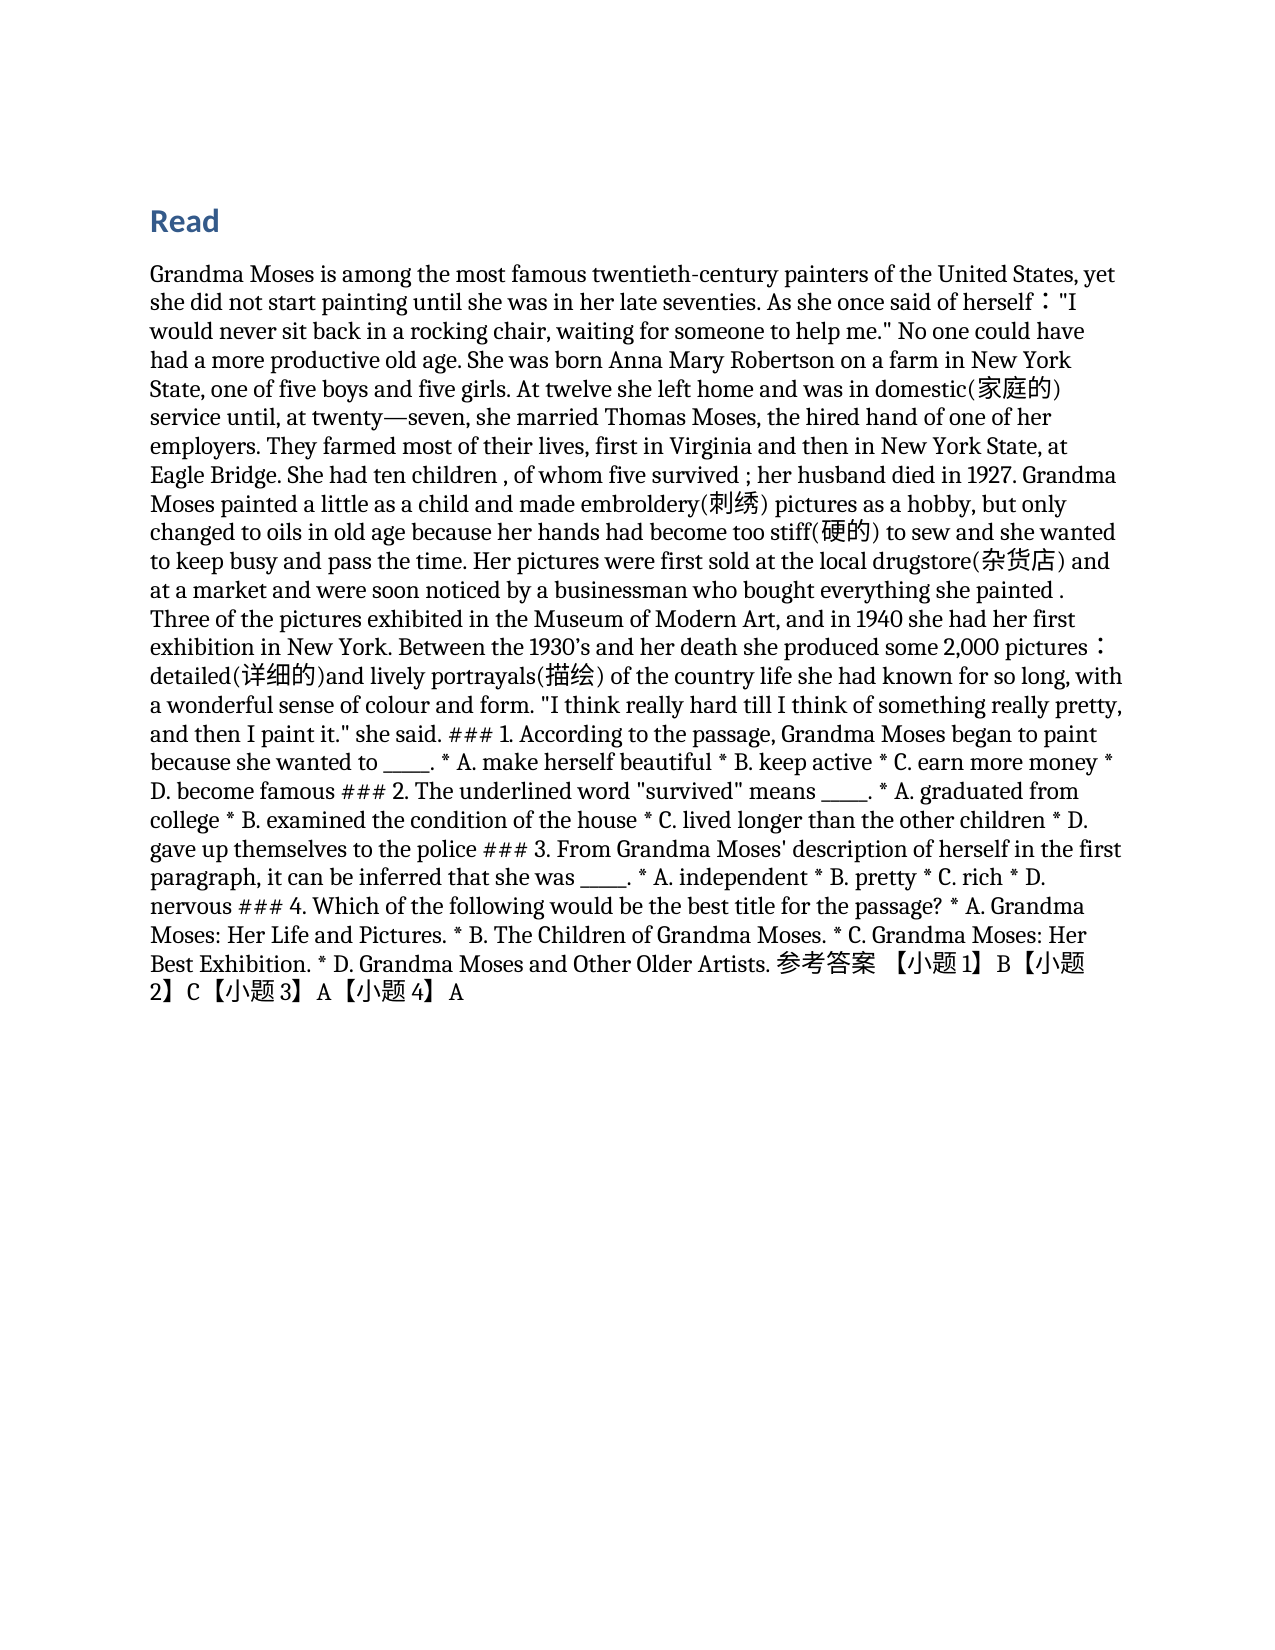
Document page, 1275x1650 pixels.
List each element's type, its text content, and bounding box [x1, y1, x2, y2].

subtitle Read [150, 200, 1125, 241]
text Grandma Moses is among the most famous twentieth-century painters of the United States, yet she did not start painting until she was in her late seventies. As she once said of herself："I would never sit back in a rocking chair, waiting for someone to help me." No one could have had a more productive old age. She was born Anna Mary Robertson on a farm in New York State, one of five boys and five girls. At twelve she left home and was in domestic(家庭的) service until, at twenty—seven, she married Thomas Moses, the hired hand of one of her employers. They farmed most of their lives, first in Virginia and then in New York State, at Eagle Bridge. She had ten children , of whom five survived ; her husband died in 1927. Grandma Moses painted a little as a child and made embroldery(刺绣) pictures as a hobby, but only changed to oils in old age because her hands had become too stiff(硬的) to sew and she wanted to keep busy and pass the time. Her pictures were first sold at the local drugstore(杂货店) and at a market and were soon noticed by a businessman who bought everything she painted . Three of the pictures exhibited in the Museum of Modern Art, and in 1940 she had her first exhibition in New York. Between the 1930’s and her death she produced some 2,000 pictures： detailed(详细的)and lively portrayals(描绘) of the country life she had known for so long, with a wonderful sense of colour and form. "I think really hard till I think of something really pretty, and then I paint it." she said. ### 1. According to the passage, Grandma Moses began to paint because she wanted to _____. * A. make herself beautiful * B. keep active * C. earn more money * D. become famous ### 2. The underlined word "survived" means _____. * A. graduated from college * B. examined the condition of the house * C. lived longer than the other children * D. gave up themselves to the police ### 3. From Grandma Moses' description of herself in the first paragraph, it can be inferred that she was _____. * A. independent * B. pretty * C. rich * D. nervous ### 4. Which of the following would be the best title for the passage? * A. Grandma Moses: Her Life and Pictures. * B. The Children of Grandma Moses. * C. Grandma Moses: Her Best Exhibition. * D. Grandma Moses and Other Older Artists. 参考答案 【小题1】B【小题2】C【小题3】A【小题4】A [150, 259, 1125, 1007]
